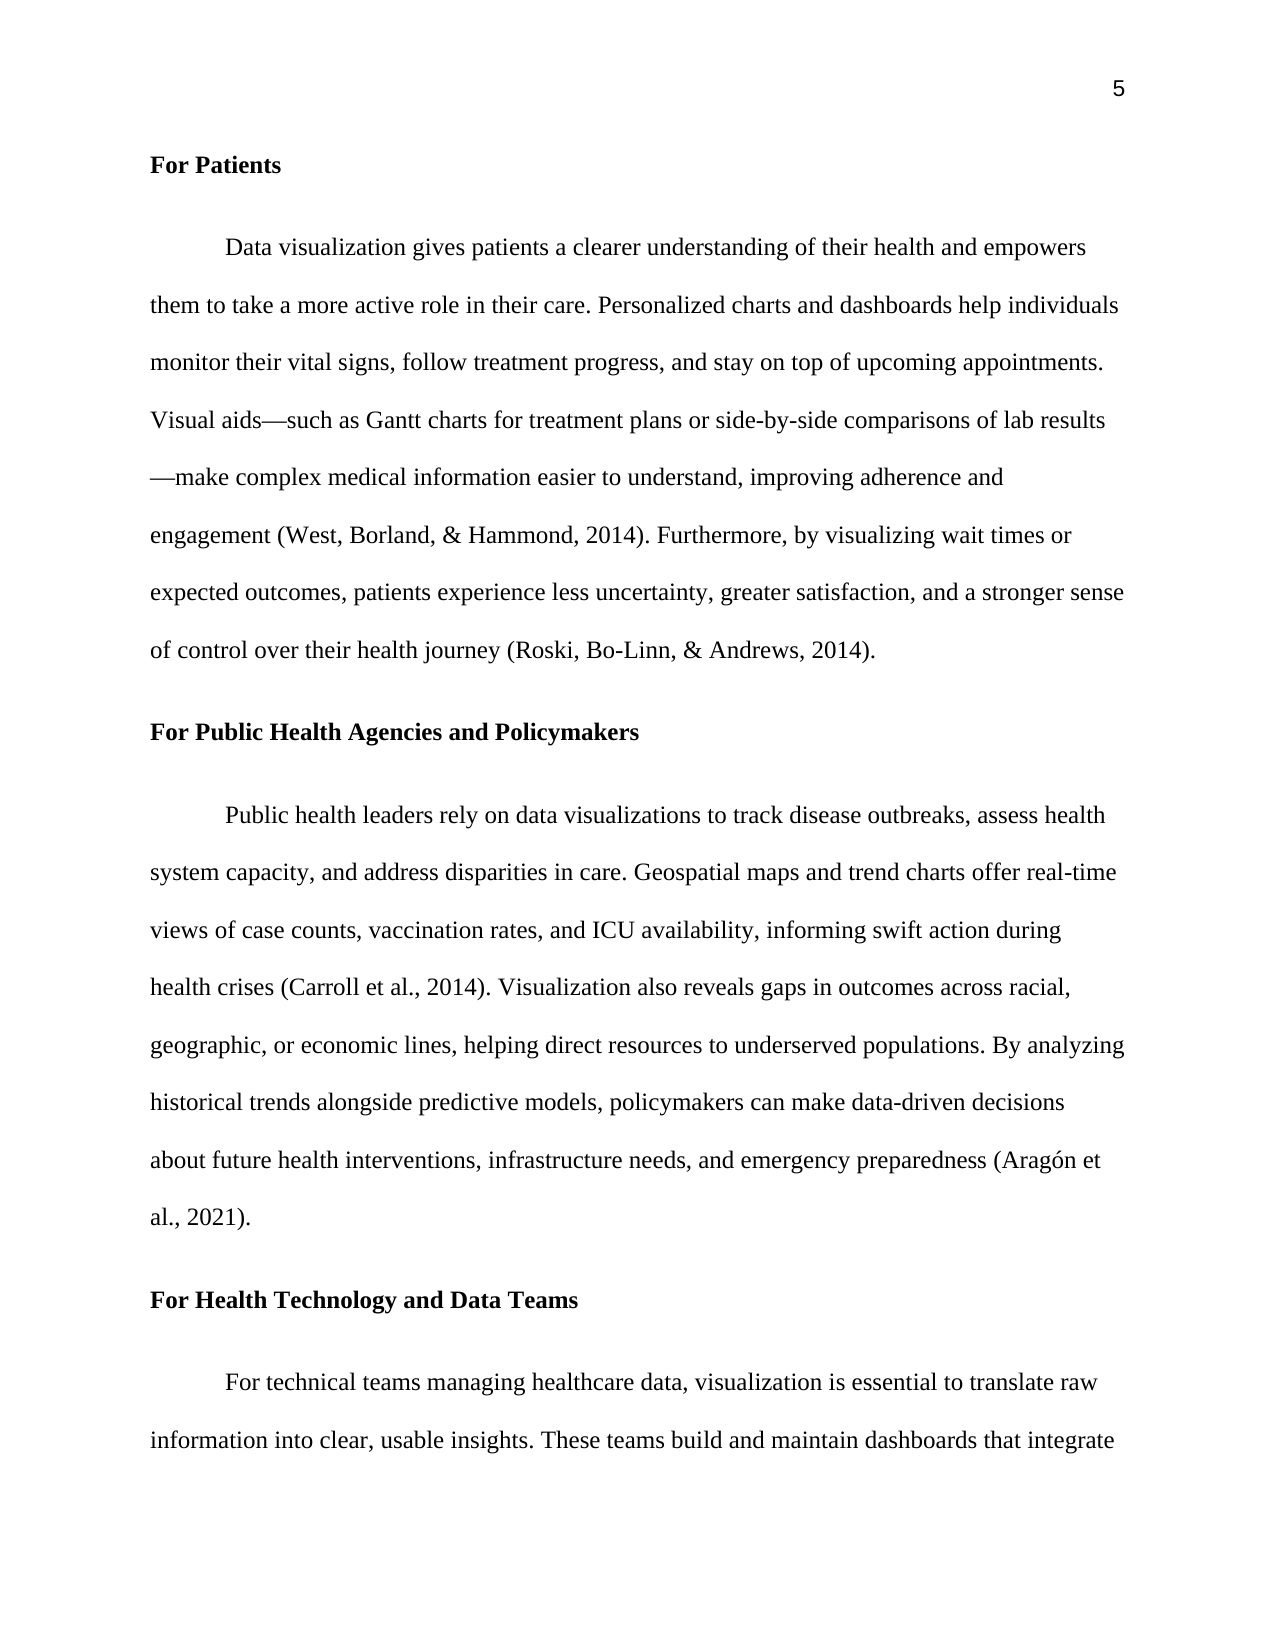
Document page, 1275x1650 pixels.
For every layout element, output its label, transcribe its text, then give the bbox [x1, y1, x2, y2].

text For Patients [150, 150, 1125, 179]
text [150, 1367, 1125, 1454]
text Data visualization gives patients a clearer understanding of their health and empowers them to take a more active role in their care. Personalized charts and dashboards help individuals monitor their vital signs, follow treatment progress, and stay on top of upcoming appointments. Visual aids—such as Gantt charts for treatment plans or side-by-side comparisons of lab results—make complex medical information easier to understand, improving adherence and engagement (West, Borland, & Hammond, 2014). Furthermore, by visualizing wait times or expected outcomes, patients experience less uncertainty, greater satisfaction, and a stronger sense of control over their health journey (Roski, Bo‐Linn, & Andrews, 2014). [150, 232, 1125, 664]
text For Public Health Agencies and Policymakers [150, 717, 1125, 746]
text Public health leaders rely on data visualizations to track disease outbreaks, assess health system capacity, and address disparities in care. Geospatial maps and trend charts offer real-time views of case counts, vaccination rates, and ICU availability, informing swift action during health crises (Carroll et al., 2014). Visualization also reveals gaps in outcomes across racial, geographic, or economic lines, helping direct resources to underserved populations. By analyzing historical trends alongside predictive models, policymakers can make data-driven decisions about future health interventions, infrastructure needs, and emergency preparedness (Aragón et al., 2021). [150, 800, 1125, 1231]
text For Health Technology and Data Teams [150, 1285, 1125, 1314]
